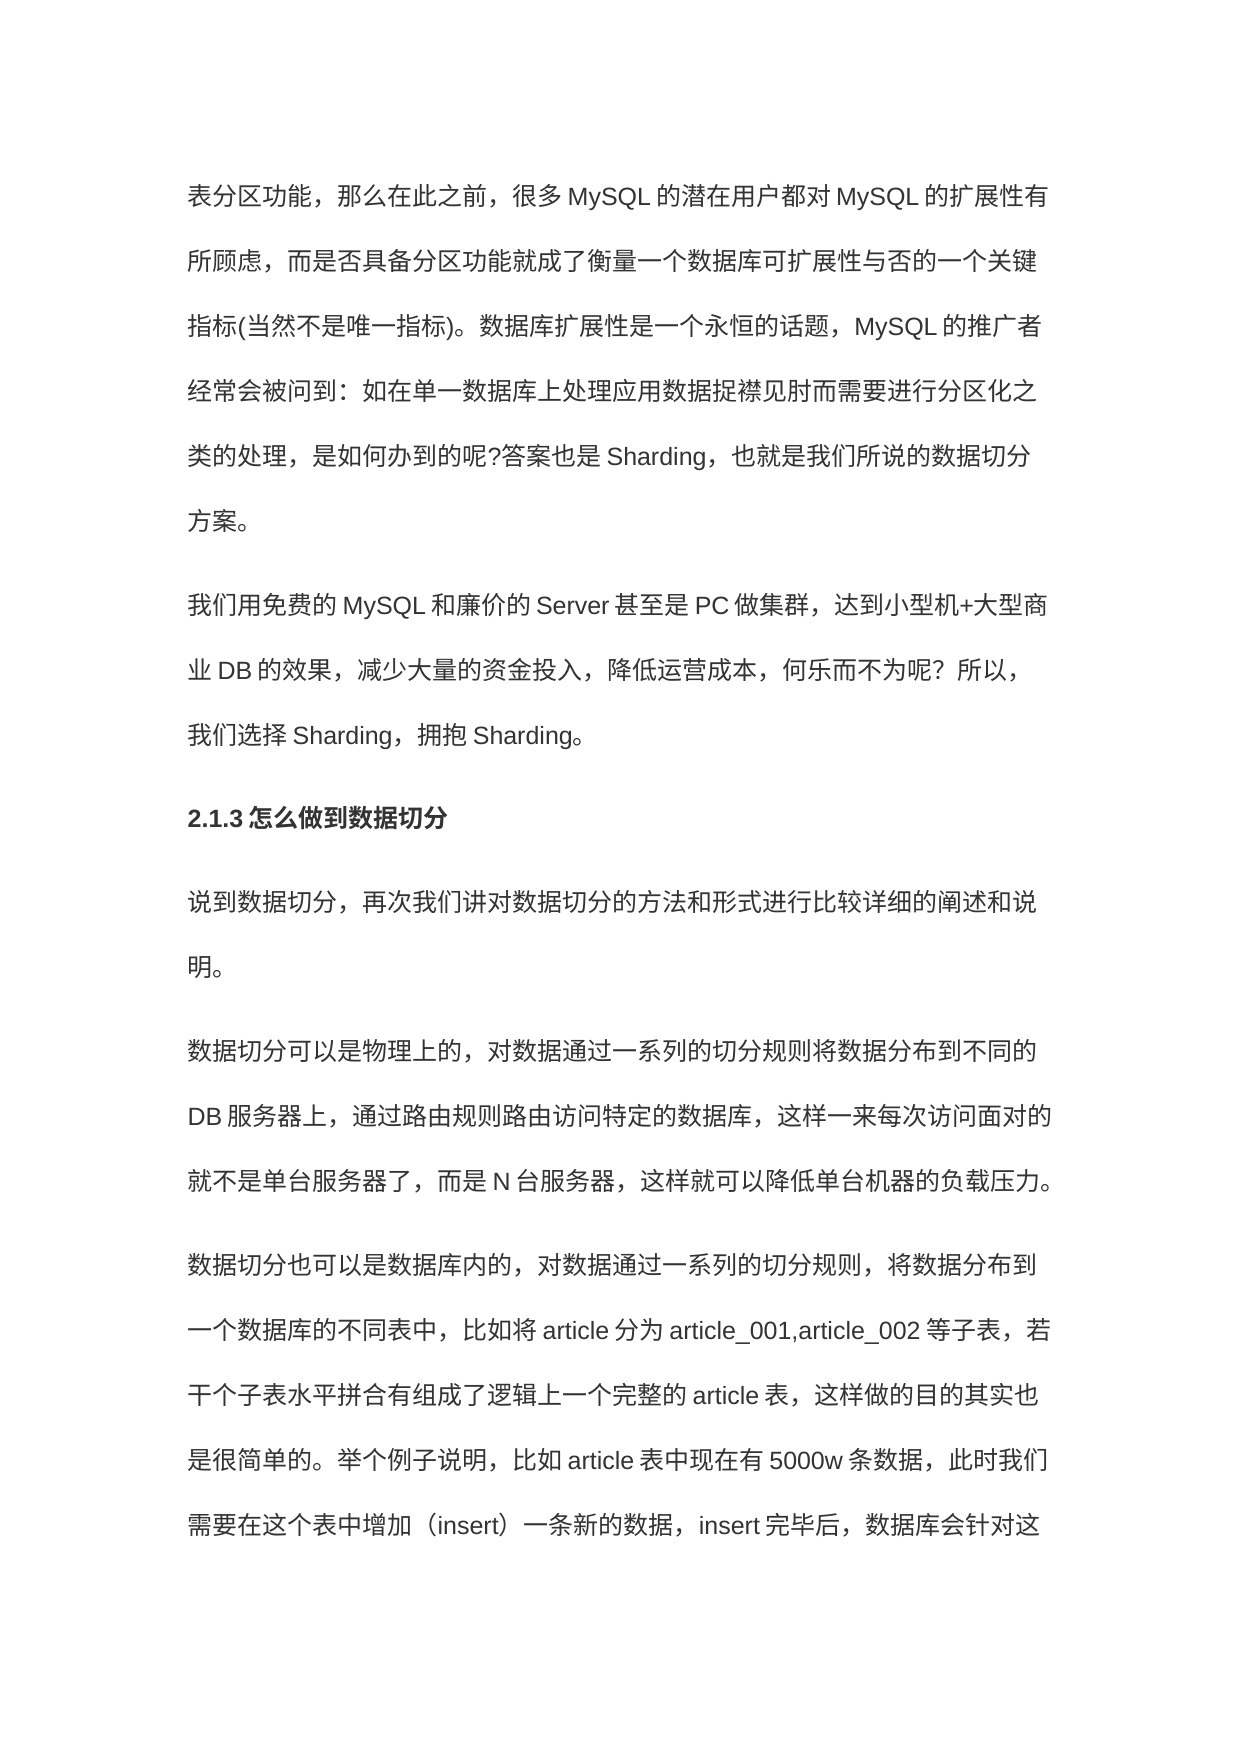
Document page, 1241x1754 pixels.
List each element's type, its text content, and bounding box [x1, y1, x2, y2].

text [187, 162, 1053, 552]
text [187, 1231, 1053, 1556]
text 2.1.3怎么做到数据切分 [187, 784, 1053, 849]
text 我们用免费的MySQL和廉价的Server甚至是PC做集群，达到小型机+大型商业DB的效果，减少大量的资金投入，降低运营成本，何乐而不为呢？所以，我们选择Sharding，拥抱Sharding。 [187, 571, 1053, 766]
text 数据切分可以是物理上的，对数据通过一系列的切分规则将数据分布到不同的DB服务器上，通过路由规则路由访问特定的数据库，这样一来每次访问面对的就不是单台服务器了，而是N台服务器，这样就可以降低单台机器的负载压力。 [187, 1017, 1053, 1212]
text 说到数据切分，再次我们讲对数据切分的方法和形式进行比较详细的阐述和说明。 [187, 868, 1053, 998]
